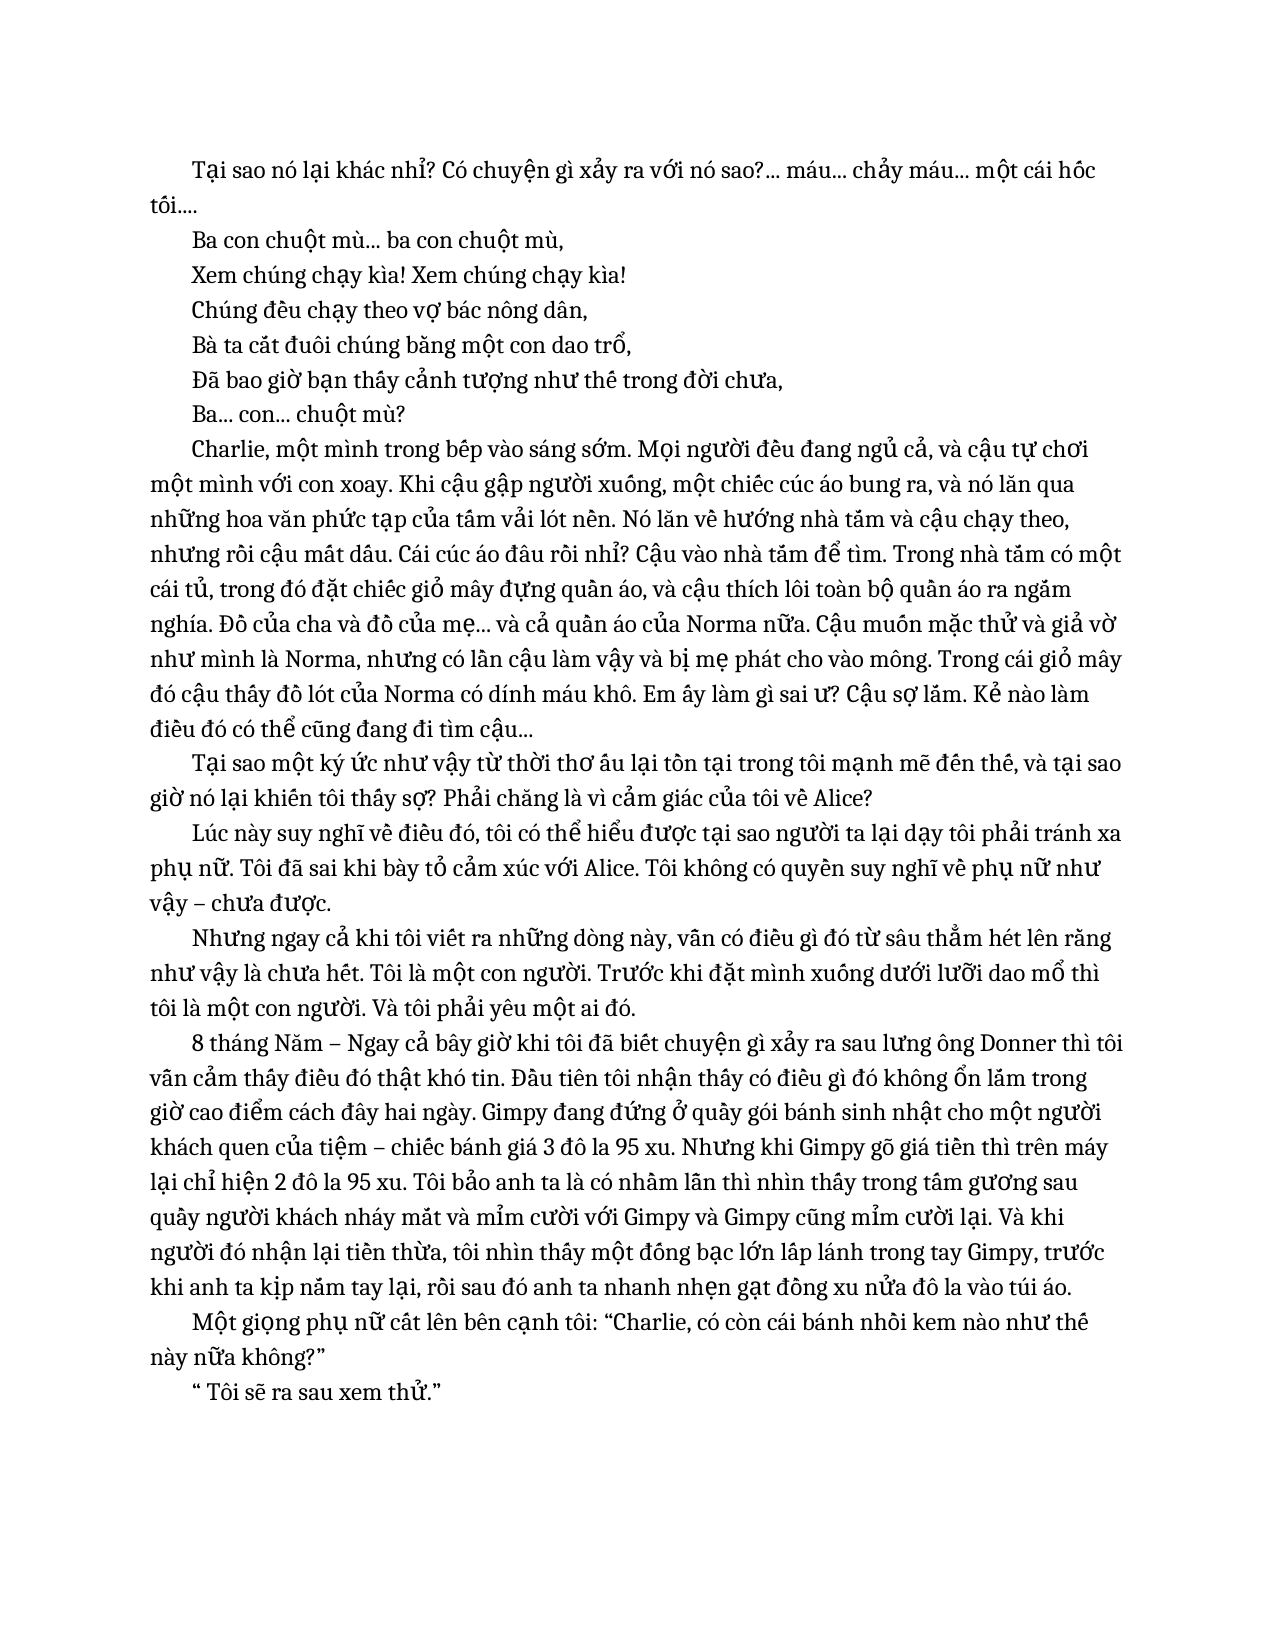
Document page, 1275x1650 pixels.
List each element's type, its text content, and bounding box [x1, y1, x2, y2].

text Nhưng ngay cả khi tôi viết ra những dòng này, vẫn có điều gì đó từ sâu thẳm hét lên rằng như vậy là chưa hết. Tôi là một con người. Trước khi đặt mình xuống dưới lưỡi dao mổ thì tôi là một con người. Và tôi phải yêu một ai đó. [150, 918, 1125, 1022]
text Lúc này suy nghĩ về điều đó, tôi có thể hiểu được tại sao người ta lại dạy tôi phải tránh xa phụ nữ. Tôi đã sai khi bày tỏ cảm xúc với Alice. Tôi không có quyền suy nghĩ về phụ nữ như vậy – chưa được. [150, 813, 1125, 918]
text Xem chúng chạy kìa! Xem chúng chạy kìa! [150, 255, 1125, 289]
text Bà ta cắt đuôi chúng bằng một con dao trổ, [150, 324, 1125, 359]
text “ Tôi sẽ ra sau xem thử.” [150, 1371, 1125, 1406]
text Ba con chuột mù... ba con chuột mù, [150, 220, 1125, 255]
text 8 tháng Năm – Ngay cả bây giờ khi tôi đã biết chuyện gì xảy ra sau lưng ông Donner thì tôi vẫn cảm thấy điều đó thật khó tin. Đầu tiên tôi nhận thấy có điều gì đó không ổn lắm trong giờ cao điểm cách đây hai ngày. Gimpy đang đứng ở quầy gói bánh sinh nhật cho một người khách quen của tiệm – chiếc bánh giá 3 đô la 95 xu. Nhưng khi Gimpy gõ giá tiền thì trên máy lại chỉ hiện 2 đô la 95 xu. Tôi bảo anh ta là có nhầm lẫn thì nhìn thấy trong tấm gương sau quầy người khách nháy mắt và mỉm cười với Gimpy và Gimpy cũng mỉm cười lại. Và khi người đó nhận lại tiền thừa, tôi nhìn thấy một đống bạc lớn lấp lánh trong tay Gimpy, trước khi anh ta kịp nắm tay lại, rồi sau đó anh ta nhanh nhẹn gạt đồng xu nửa đô la vào túi áo. [150, 1022, 1125, 1302]
text Đã bao giờ bạn thấy cảnh tượng như thế trong đời chưa, [150, 359, 1125, 394]
text Ba... con... chuột mù? [150, 394, 1125, 429]
text Tại sao nó lại khác nhỉ? Có chuyện gì xảy ra với nó sao?... máu... chảy máu... một cái hốc tối.... [150, 150, 1125, 220]
text Charlie, một mình trong bếp vào sáng sớm. Mọi người đều đang ngủ cả, và cậu tự chơi một mình với con xoay. Khi cậu gập người xuống, một chiếc cúc áo bung ra, và nó lăn qua những hoa văn phức tạp của tấm vải lót nền. Nó lăn về hướng nhà tắm và cậu chạy theo, nhưng rồi cậu mất dấu. Cái cúc áo đâu rồi nhỉ? Cậu vào nhà tắm để tìm. Trong nhà tắm có một cái tủ, trong đó đặt chiếc giỏ mây đựng quần áo, và cậu thích lôi toàn bộ quần áo ra ngắm nghía. Đồ của cha và đồ của mẹ... và cả quần áo của Norma nữa. Cậu muốn mặc thử và giả vờ như mình là Norma, nhưng có lần cậu làm vậy và bị mẹ phát cho vào mông. Trong cái giỏ mây đó cậu thấy đồ lót của Norma có dính máu khô. Em ấy làm gì sai ư? Cậu sợ lắm. Kẻ nào làm điều đó có thể cũng đang đi tìm cậu... [150, 429, 1125, 743]
text Một giọng phụ nữ cất lên bên cạnh tôi: “Charlie, có còn cái bánh nhồi kem nào như thế này nữa không?” [150, 1302, 1125, 1371]
text Chúng đều chạy theo vợ bác nông dân, [150, 289, 1125, 324]
text Tại sao một ký ức như vậy từ thời thơ ấu lại tồn tại trong tôi mạnh mẽ đến thế, và tại sao giờ nó lại khiến tôi thấy sợ? Phải chăng là vì cảm giác của tôi về Alice? [150, 743, 1125, 813]
